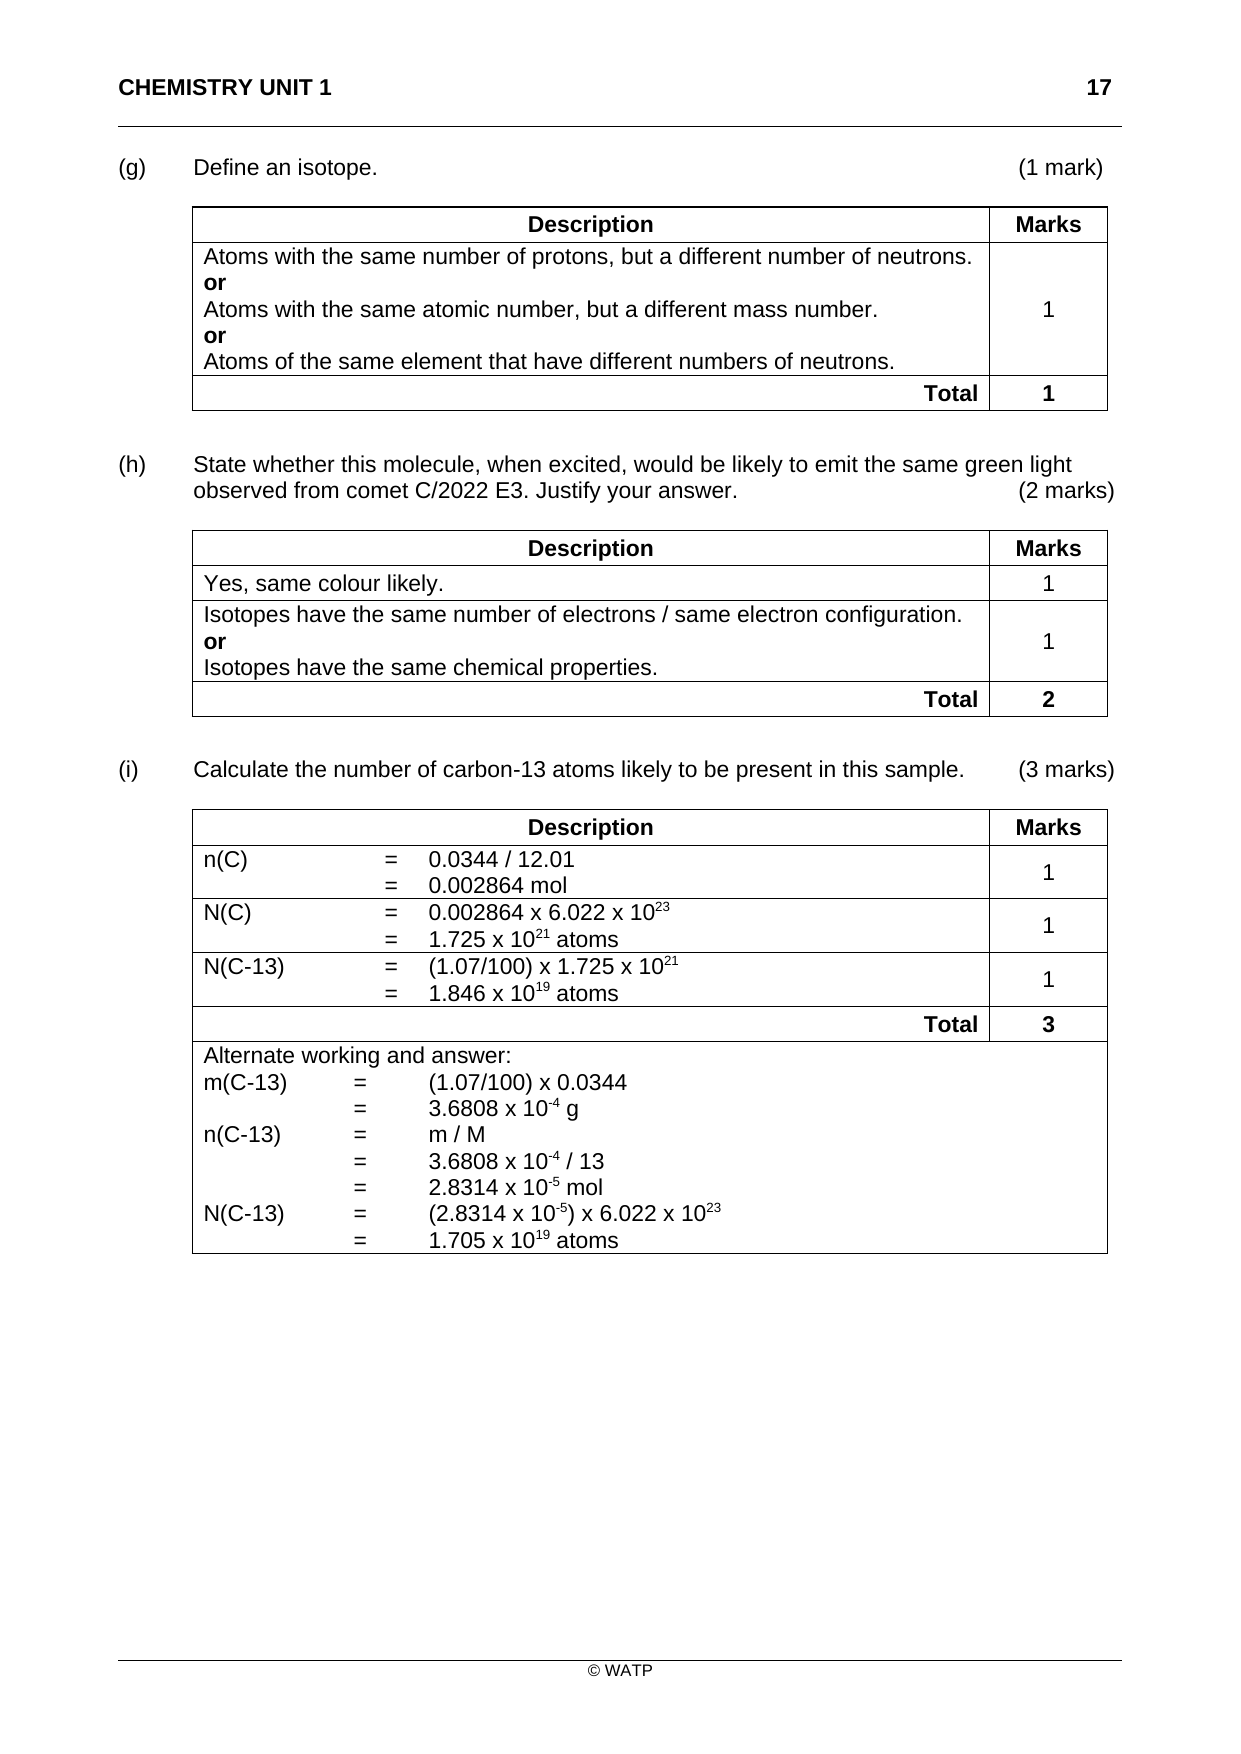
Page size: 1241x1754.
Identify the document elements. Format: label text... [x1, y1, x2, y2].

table_cell Total [193, 682, 989, 716]
table_cell Atoms with the same number of protons, but a different number of neutrons. or Atoms with the same atomic number, but a different mass number. or Atoms of the same element that have different numbers of neutrons. [193, 243, 989, 374]
table_cell 1 [990, 566, 1107, 600]
table_header Marks [990, 208, 1107, 242]
table_cell 1 [990, 243, 1107, 374]
table_cell Isotopes have the same number of electrons / same electron configuration. or Isotopes have the same chemical properties. [193, 601, 989, 681]
text (h) State whether this molecule, when excited, would be likely to emit the same green light observed from comet C/2022 E3. Justify your answer. (2 marks) [118, 451, 1122, 503]
table_cell N(C-13) = (1.07/100) x 1.725 x 1021 = 1.846 x 1019 atoms [193, 953, 989, 1006]
table_cell Total [193, 1007, 989, 1041]
table_cell 1 [990, 846, 1107, 898]
table_cell n(C) = 0.0344 / 12.01 = 0.002864 mol [193, 846, 989, 898]
table_cell 1 [990, 899, 1107, 952]
table_cell 3 [990, 1007, 1107, 1041]
table_cell Yes, same colour likely. [193, 566, 989, 600]
table_header Description [193, 810, 989, 844]
table_cell 2 [990, 682, 1107, 716]
text (g) Define an isotope. (1 mark) [118, 154, 1122, 180]
table_header Description [193, 208, 989, 242]
table_cell Alternate working and answer: m(C-13) = (1.07/100) x 0.0344 = 3.6808 x 10-4 g n(C-13) = m / M = 3.6808 x 10-4 / 13 = 2.8314 x 10-5 mol N(C-13) = (2.8314 x 10-5) x 6.022 x 1023 = 1.705 x 1019 atoms [193, 1042, 1107, 1253]
table_cell 1 [990, 376, 1107, 410]
table_cell 1 [990, 953, 1107, 1006]
table_header Marks [990, 531, 1107, 565]
table_header Description [193, 531, 989, 565]
table_header Marks [990, 810, 1107, 844]
table_cell N(C) = 0.002864 x 6.022 x 1023 = 1.725 x 1021 atoms [193, 899, 989, 952]
table_cell Total [193, 376, 989, 410]
table_cell 1 [990, 601, 1107, 681]
text (i) Calculate the number of carbon-13 atoms likely to be present in this sample. (3 marks) [118, 756, 1122, 783]
